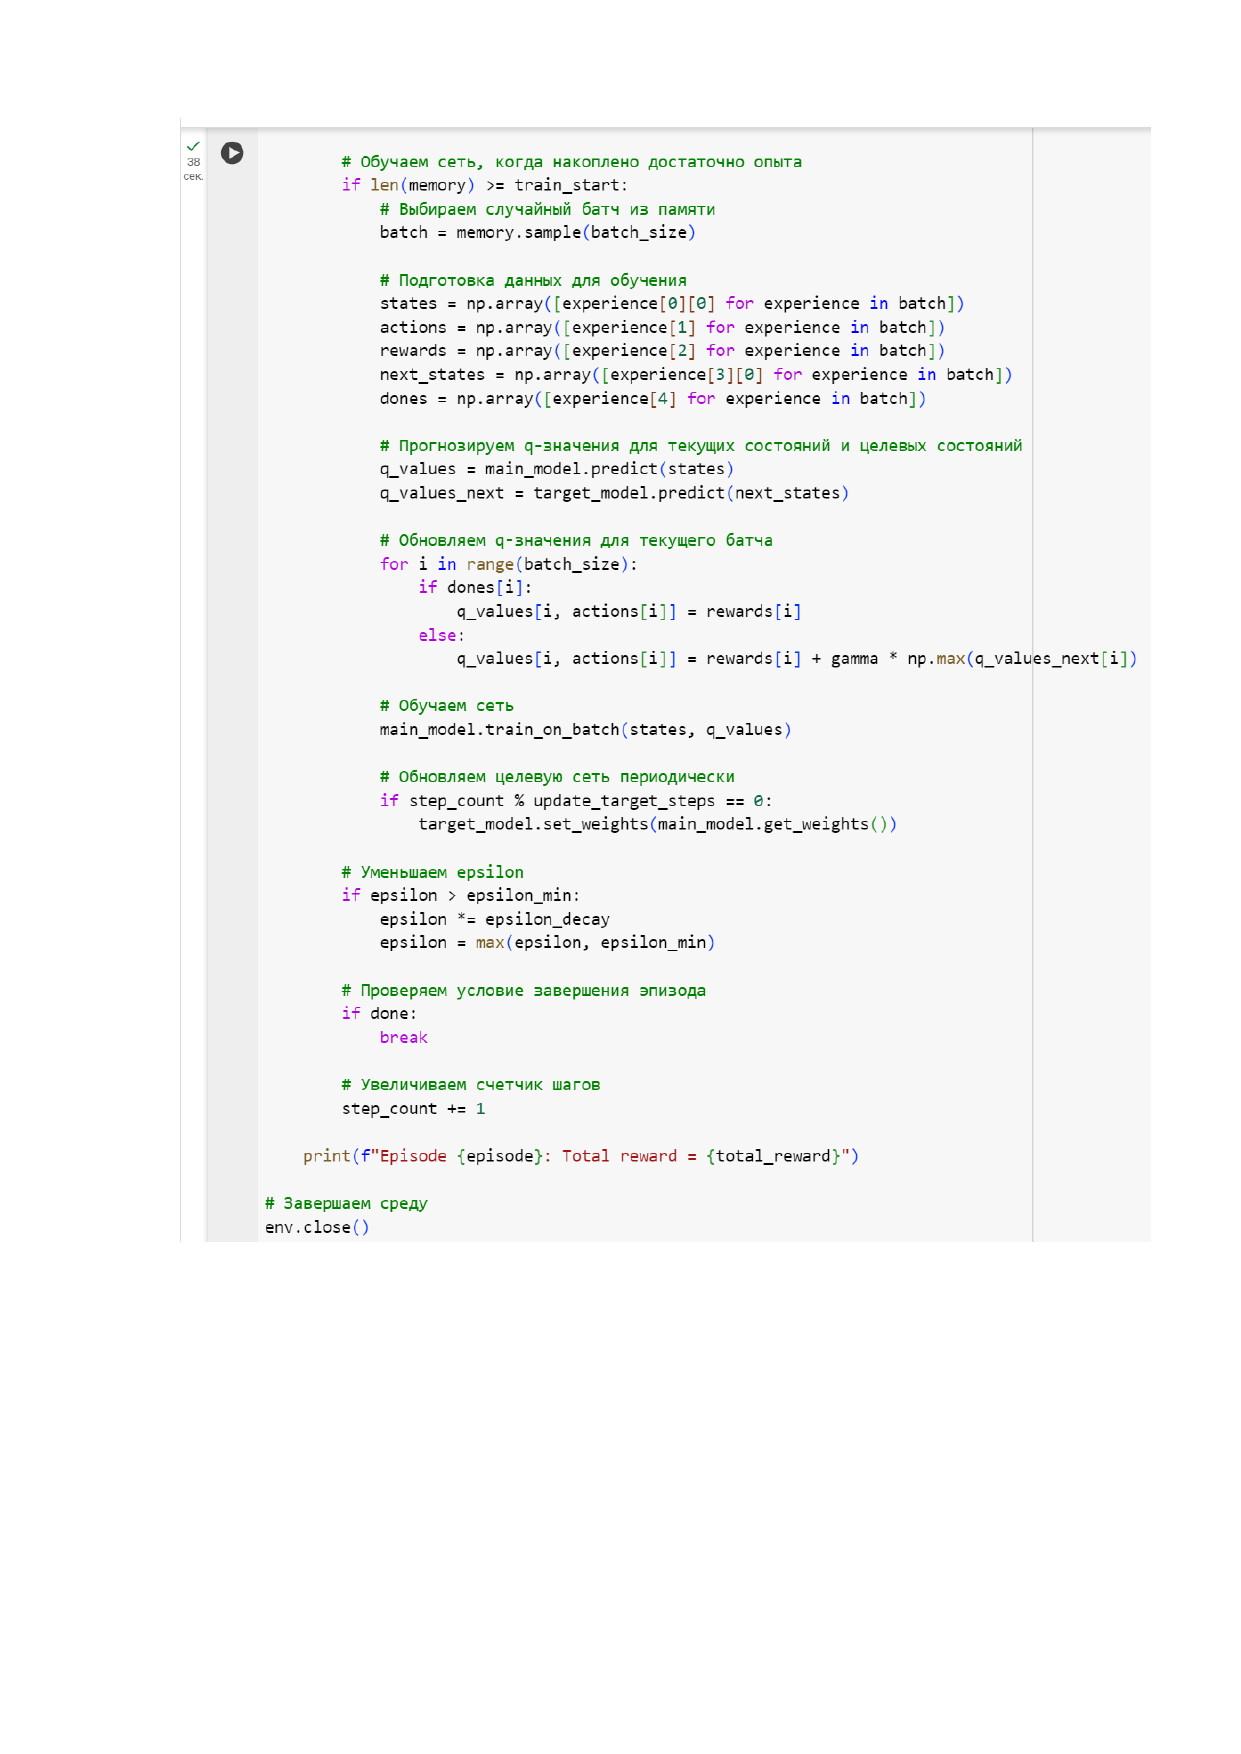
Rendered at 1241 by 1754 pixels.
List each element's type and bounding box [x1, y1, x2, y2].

picture [177, 118, 1152, 1242]
